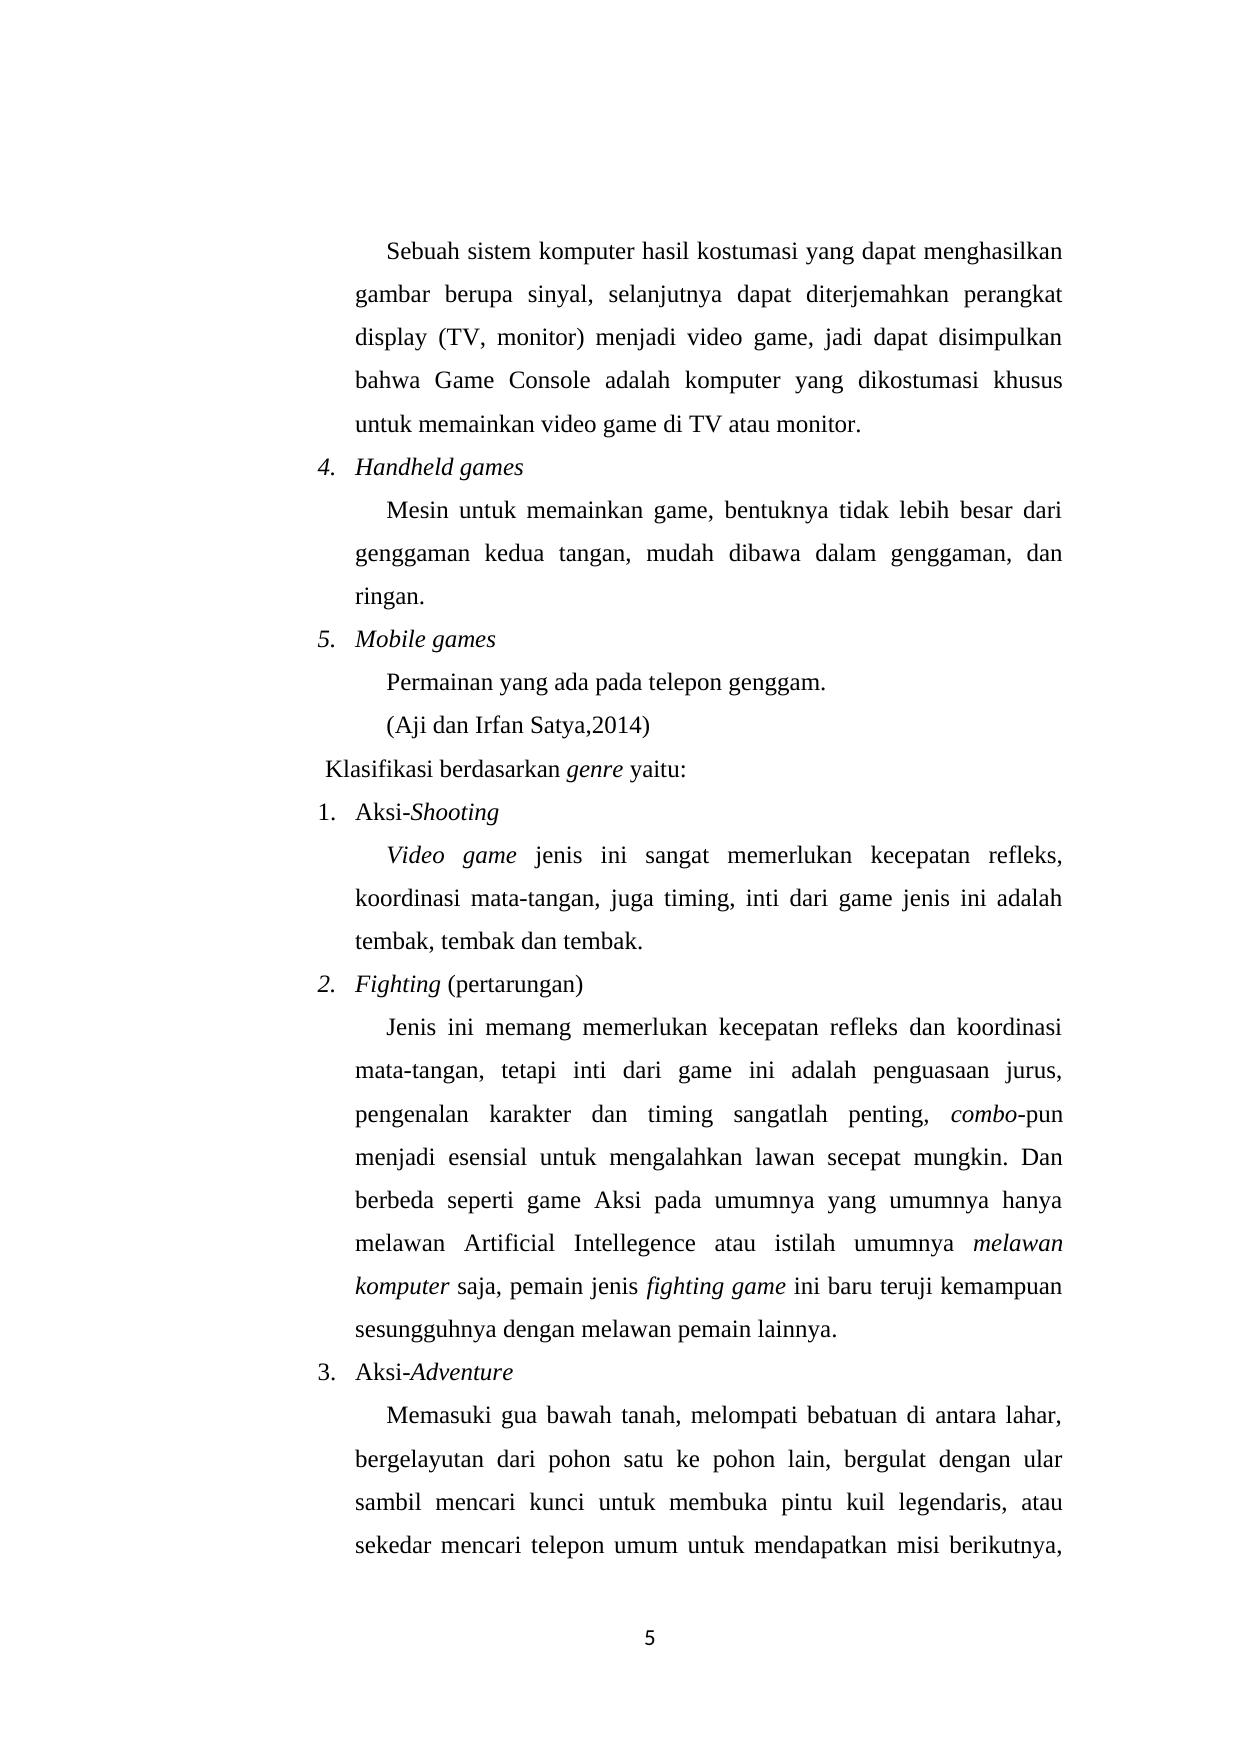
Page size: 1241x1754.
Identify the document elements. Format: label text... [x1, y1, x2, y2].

list Klasifikasi berdasarkan genre yaitu: [266, 754, 1063, 782]
list Jenis ini memang memerlukan kecepatan refleks dan koordinasi mata-tangan, tetapi inti dari game ini adalah penguasaan jurus, pengenalan karakter dan timing sangatlah penting, combo-pun menjadi esensial untuk mengalahkan lawan secepat mungkin. Dan berbeda seperti game Aksi pada umumnya yang umumnya hanya melawan Artificial Intellegence atau istilah umumnya melawan komputer saja, pemain jenis fighting game ini baru teruji kemampuan sesungguhnya dengan melawan pemain lainnya. [355, 1012, 1063, 1343]
list Handheld games [317, 452, 1063, 481]
list Sebuah sistem komputer hasil kostumasi yang dapat menghasilkan gambar berupa sinyal, selanjutnya dapat diterjemahkan perangkat display (TV, monitor) menjadi video game, jadi dapat disimpulkan bahwa Game Console adalah komputer yang dikostumasi khusus untuk memainkan video game di TV atau monitor. [355, 236, 1063, 437]
list Aksi-Shooting [317, 797, 1063, 826]
list (Aji dan Irfan Satya,2014) [281, 711, 1063, 739]
list Mesin untuk memainkan game, bentuknya tidak lebih besar dari genggaman kedua tangan, mudah dibawa dalam genggaman, dan ringan. [355, 495, 1063, 610]
list Mobile games [317, 624, 1063, 653]
list Permainan yang ada pada telepon genggam. [281, 667, 1063, 696]
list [355, 1401, 1063, 1559]
list Fighting (pertarungan) [317, 969, 1063, 998]
list Aksi-Adventure [317, 1357, 1063, 1386]
list Video game jenis ini sangat memerlukan kecepatan refleks, koordinasi mata-tangan, juga timing, inti dari game jenis ini adalah tembak, tembak dan tembak. [355, 840, 1063, 955]
